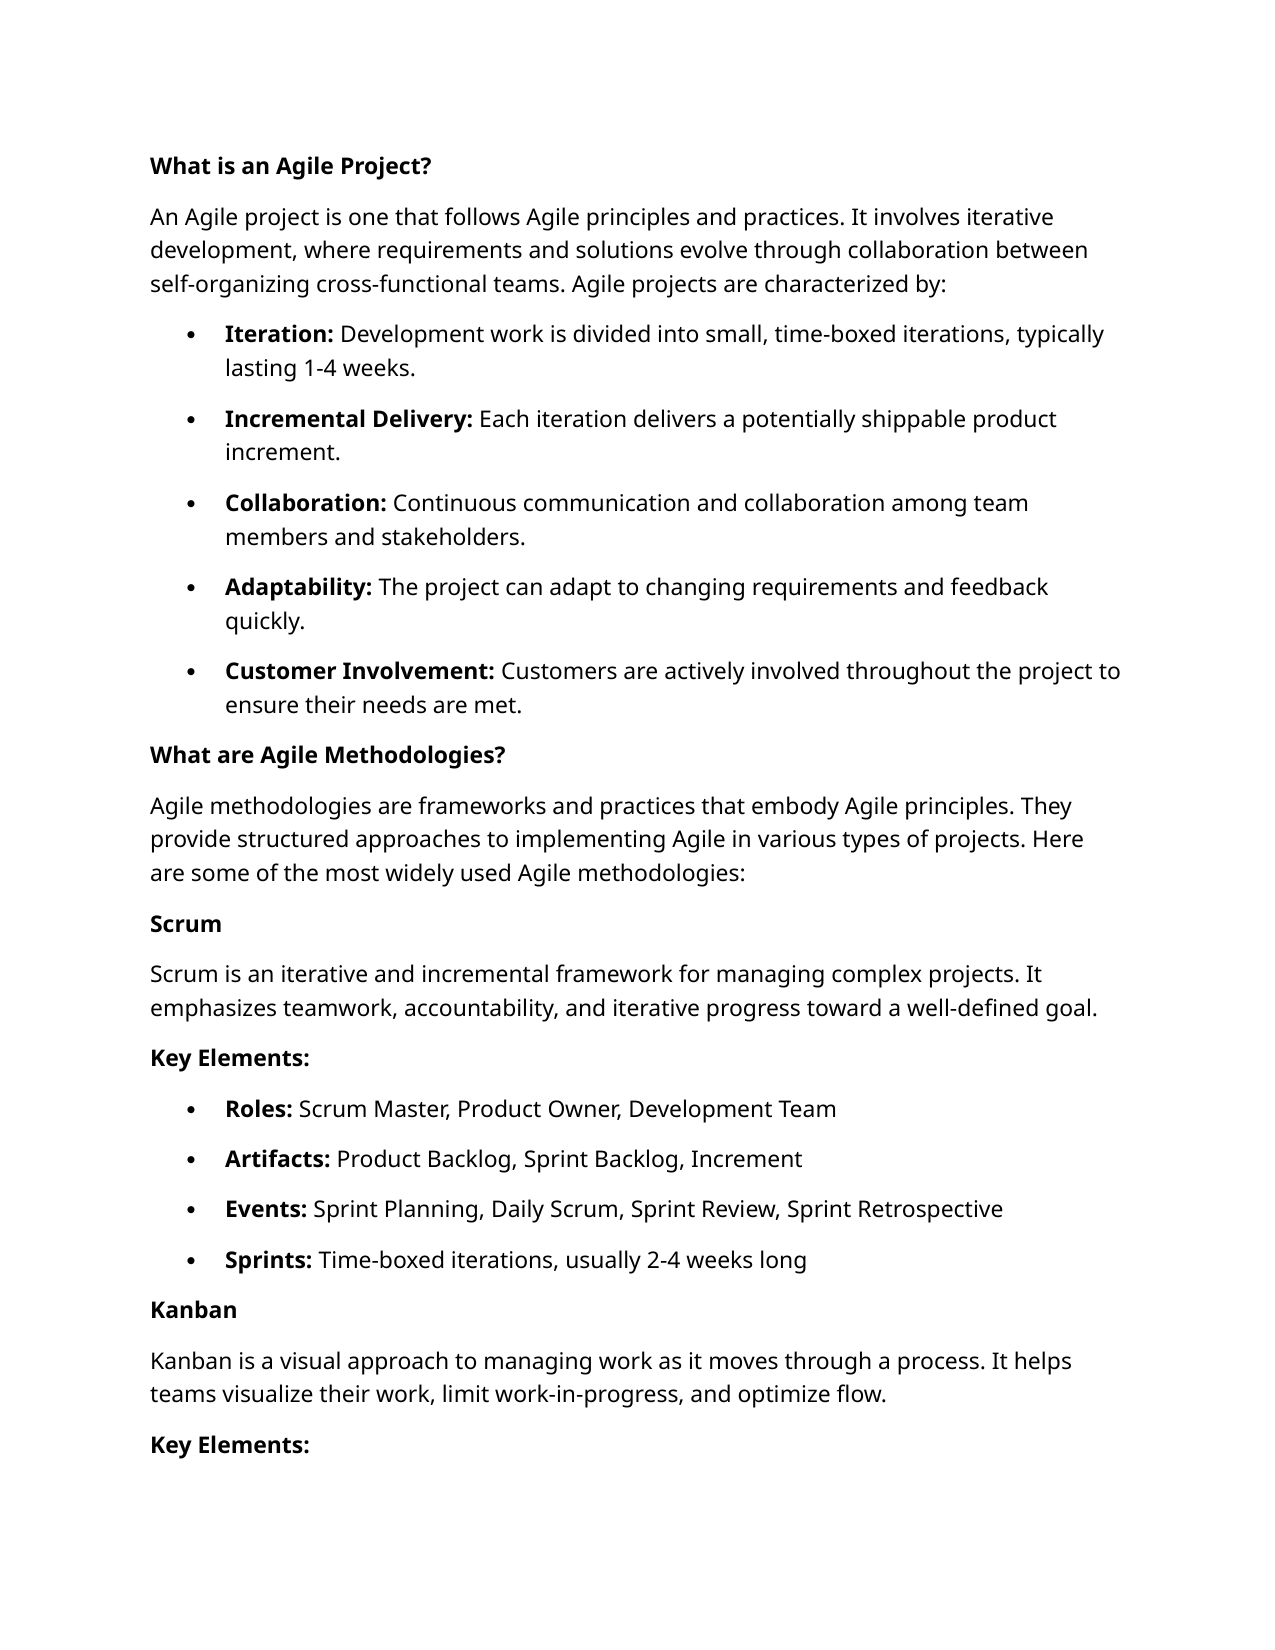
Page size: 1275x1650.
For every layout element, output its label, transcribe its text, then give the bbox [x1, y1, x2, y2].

list Artifacts: Product Backlog, Sprint Backlog, Increment [187, 1143, 1125, 1174]
list Customer Involvement: Customers are actively involved throughout the project to ensure their needs are met. [187, 655, 1125, 720]
list Roles: Scrum Master, Product Owner, Development Team [187, 1092, 1125, 1124]
text What are Agile Methodologies? [150, 739, 1125, 770]
text Agile methodologies are frameworks and practices that embody Agile principles. They provide structured approaches to implementing Agile in various types of projects. Here are some of the most widely used Agile methodologies: [150, 789, 1125, 888]
list Incremental Delivery: Each iteration delivers a potentially shippable product increment. [187, 402, 1125, 467]
text An Agile project is one that follows Agile principles and practices. It involves iterative development, where requirements and solutions evolve through collaboration between self-organizing cross-functional teams. Agile projects are characterized by: [150, 200, 1125, 299]
text Kanban is a visual approach to managing work as it moves through a process. It helps teams visualize their work, limit work-in-progress, and optimize flow. [150, 1344, 1125, 1409]
text Key Elements: [150, 1429, 1125, 1460]
text Key Elements: [150, 1042, 1125, 1073]
list Iteration: Development work is divided into small, time-boxed iterations, typically lasting 1-4 weeks. [187, 318, 1125, 383]
list Adaptability: The project can adapt to changing requirements and feedback quickly. [187, 571, 1125, 636]
list Events: Sprint Planning, Daily Scrum, Sprint Review, Sprint Retrospective [187, 1193, 1125, 1224]
text What is an Agile Project? [150, 150, 1125, 181]
text Scrum [150, 907, 1125, 939]
text Scrum is an iterative and incremental framework for managing complex projects. It emphasizes teamwork, accountability, and iterative progress toward a well-defined goal. [150, 958, 1125, 1023]
list Collaboration: Continuous communication and collaboration among team members and stakeholders. [187, 487, 1125, 552]
list Sprints: Time-boxed iterations, usually 2-4 weeks long [187, 1244, 1125, 1275]
text Kanban [150, 1294, 1125, 1325]
